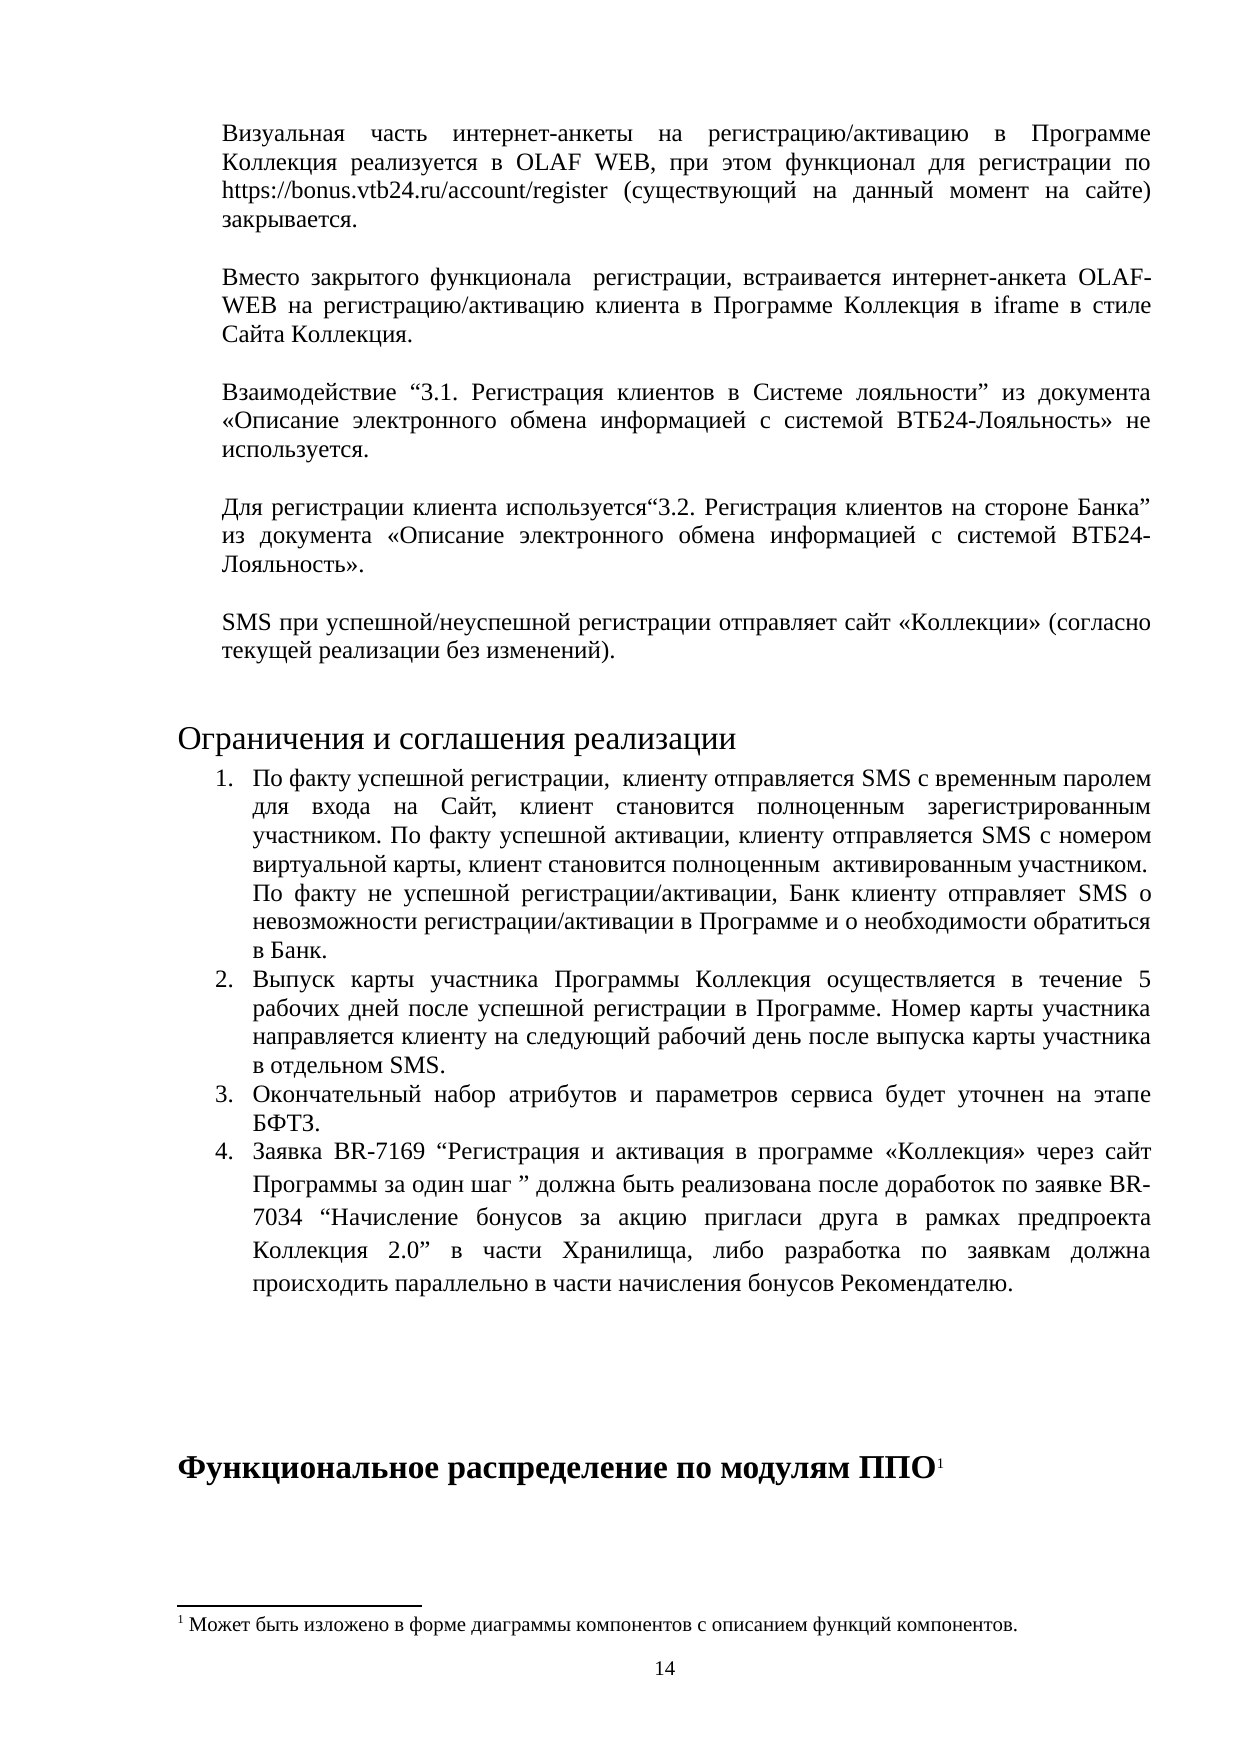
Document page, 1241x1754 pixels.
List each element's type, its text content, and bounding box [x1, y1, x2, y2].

list По факту успешной регистрации, клиенту отправляется SMS с временным паролем для входа на Сайт, клиент становится полноценным зарегистрированным участником. По факту успешной активации, клиенту отправляется SMS с номером виртуальной карты, клиент становится полноценным активированным участником. [215, 763, 1152, 878]
subtitle Ограничения и соглашения реализации [177, 718, 1152, 756]
text Функциональное распределение по модулям ППО [177, 1447, 1152, 1485]
text Взаимодействие “3.1. Регистрация клиентов в Системе лояльности” из документа «Описание электронного обмена информацией с системой ВТБ24-Лояльность» не используется. [222, 377, 1152, 463]
text Визуальная часть интернет-анкеты на регистрацию/активацию в Программе Коллекция реализуется в OLAF WEB, при этом функционал для регистрации по https://bonus.vtb24.ru/account/register (существующий на данный момент на сайте) закрывается. [222, 118, 1152, 233]
list Выпуск карты участника Программы Коллекция осуществляется в течение 5 рабочих дней после успешной регистрации в Программе. Номер карты участника направляется клиенту на следующий рабочий день после выпуска карты участника в отдельном SMS. [215, 964, 1152, 1079]
text SMS при успешной/неуспешной регистрации отправляет сайт «Коллекции» (согласно текущей реализации без изменений). [222, 607, 1152, 664]
text Вместо закрытого функционала регистрации, встраивается интернет-анкета OLAF-WEB на регистрацию/активацию клиента в Программе Коллекция в iframe в стиле Сайта Коллекция. [222, 262, 1152, 348]
text По факту не успешной регистрации/активации, Банк клиенту отправляет SMS о невозможности регистрации/активации в Программе и о необходимости обратиться в Банк. [252, 878, 1152, 964]
list Окончательный набор атрибутов и параметров сервиса будет уточнен на этапе БФТЗ. [215, 1079, 1152, 1136]
text Для регистрации клиента используется“3.2. Регистрация клиентов на стороне Банка” из документа «Описание электронного обмена информацией с системой ВТБ24-Лояльность». [222, 492, 1152, 578]
list Заявка BR-7169 “Регистрация и активация в программе «Коллекция» через сайт Программы за один шаг ” должна быть реализована после доработок по заявке BR-7034 “Начисление бонусов за акцию пригласи друга в рамках предпроекта Коллекция 2.0” в части Хранилища, либо разработка по заявкам должна происходить параллельно в части начисления бонусов Рекомендателю. [215, 1136, 1152, 1297]
